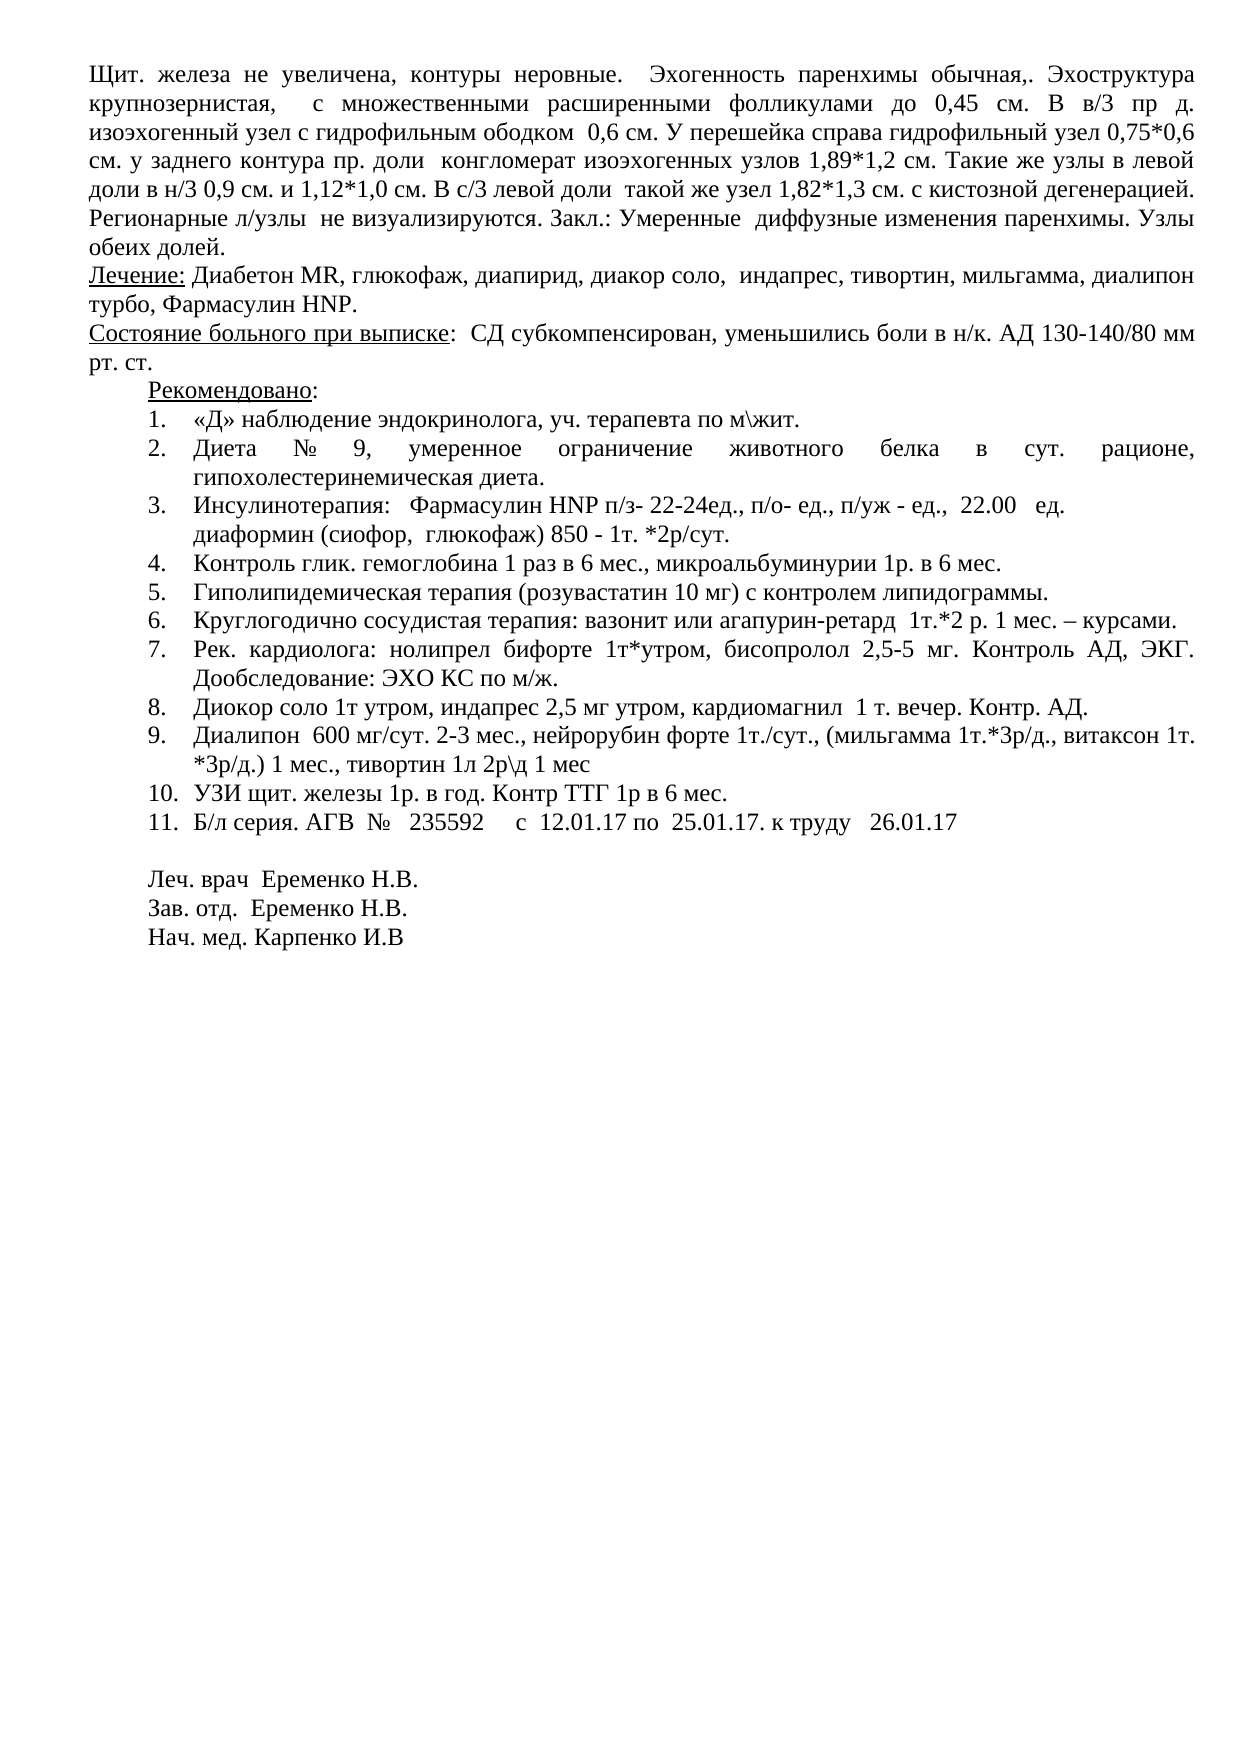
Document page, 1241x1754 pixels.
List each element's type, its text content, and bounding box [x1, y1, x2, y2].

text Лечение: Диабетон MR, глюкофаж, диапирид, диакор соло, индапрес, тивортин, мильгамма, диалипон турбо, Фармасулин НNP. [89, 260, 1196, 318]
list Контроль глик. гемоглобина 1 раз в 6 мес., микроальбуминурии 1р. в 6 мес. [148, 548, 1196, 577]
text Нач. мед. Карпенко И.В [148, 922, 1196, 950]
text Зав. отд. Еременко Н.В. [148, 893, 1196, 922]
text Рекомендовано: [148, 375, 1196, 404]
list Рек. кардиолога: нолипрел бифорте 1т*утром, бисопролол 2,5-5 мг. Контроль АД, ЭКГ. Дообследование: ЭХО КС по м/ж. [148, 634, 1196, 692]
list Диета № 9, умеренное ограничение животного белка в сут. рационе, гипохолестеринемическая диета. [148, 433, 1196, 490]
list «Д» наблюдение эндокринолога, уч. терапевта по м\жит. [148, 404, 1196, 433]
list УЗИ щит. железы 1р. в год. Контр ТТГ 1р в 6 мес. [148, 778, 1196, 807]
list Инсулинотерапия: Фармасулин НNP п/з- 22-24ед., п/о- ед., п/уж - ед., 22.00 ед. [148, 490, 1196, 519]
text Состояние больного при выписке: СД субкомпенсирован, уменьшились боли в н/к. АД 130-140/80 мм рт. ст. [89, 318, 1196, 375]
list Диокор соло 1т утром, индапрес 2,5 мг утром, кардиомагнил 1 т. вечер. Контр. АД. [148, 692, 1196, 720]
list Гиполипидемическая терапия (розувастатин 10 мг) с контролем липидограммы. [148, 577, 1196, 605]
text Щит. железа не увеличена, контуры неровные. Эхогенность паренхимы обычная,. Эхоструктура крупнозернистая, с множественными расширенными фолликулами до 0,45 см. В в/3 пр д. изоэхогенный узел с гидрофильным ободком 0,6 см. У перешейка справа гидрофильный узел 0,75*0,6 см. у заднего контура пр. доли конгломерат изоэхогенных узлов 1,89*1,2 см. Такие же узлы в левой доли в н/3 0,9 см. и 1,12*1,0 см. В с/3 левой доли такой же узел 1,82*1,3 см. с кистозной дегенерацией. Регионарные л/узлы не визуализируются. Закл.: Умеренные диффузные изменения паренхимы. Узлы обеих долей. [89, 59, 1196, 260]
subtitle Леч. врач Еременко Н.В. [148, 864, 1196, 893]
text диаформин (сиофор, глюкофаж) 850 - 1т. *2р/сут. [193, 519, 1196, 548]
list Б/л серия. АГВ № 235592 с 12.01.17 по 25.01.17. к труду 26.01.17 [148, 807, 1196, 835]
list Диалипон 600 мг/сут. 2-3 мес., нейрорубин форте 1т./сут., (мильгамма 1т.*3р/д., витаксон 1т. *3р/д.) 1 мес., тивортин 1л 2р\д 1 мес [148, 720, 1196, 778]
list Круглогодично сосудистая терапия: вазонит или агапурин-ретард 1т.*2 р. 1 мес. – курсами. [148, 605, 1196, 634]
